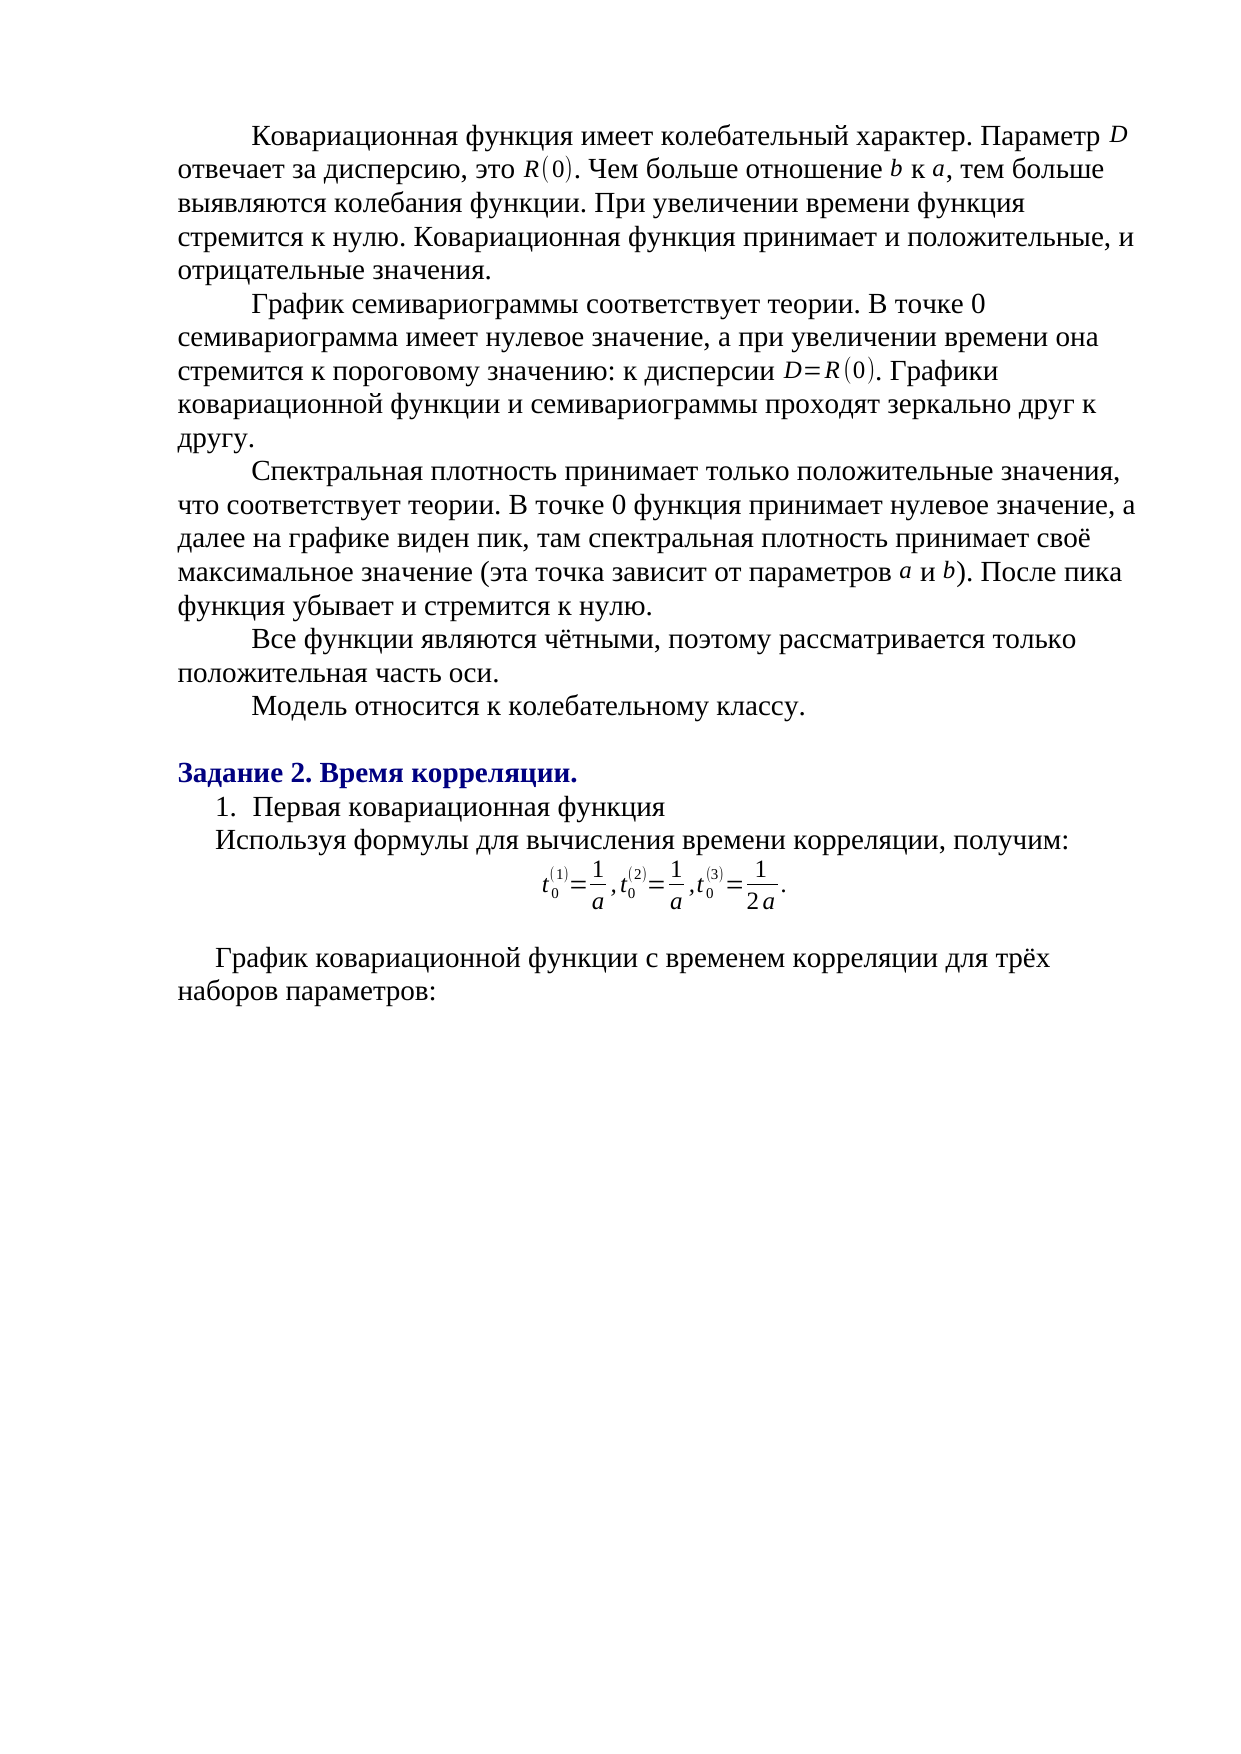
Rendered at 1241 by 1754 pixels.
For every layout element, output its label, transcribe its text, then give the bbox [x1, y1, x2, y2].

text Спектральная плотность принимает только положительные значения, что соответствует теории. В точке 0 функция принимает нулевое значение, а далее на графике виден пик, там спектральная плотность принимает своё максимальное значение (эта точка зависит от параметров и ). После пика функция убывает и стремится к нулю. [177, 453, 1152, 621]
text Все функции являются чётными, поэтому рассматривается только положительная часть оси. [177, 621, 1152, 688]
text Модель относится к колебательному классу. [177, 688, 1152, 722]
text График семивариограммы соответствует теории. В точке 0 семивариограмма имеет нулевое значение, а при увеличении времени она стремится к пороговому значению: к дисперсии . Графики ковариационной функции и семивариограммы проходят зеркально друг к другу. [177, 286, 1152, 453]
text Используя формулы для вычисления времени корреляции, получим: [177, 822, 1152, 856]
text График ковариационной функции с временем корреляции для трёх наборов параметров: [177, 940, 1152, 1007]
text Ковариационная функция имеет колебательный характер. Параметр отвечает за дисперсию, это . Чем больше отношение к , тем больше выявляются колебания функции. При увеличении времени функция стремится к нулю. Ковариационная функция принимает и положительные, и отрицательные значения. [177, 118, 1152, 286]
list Первая ковариационная функция [215, 789, 1152, 822]
text Задание 2. Время корреляции. [177, 755, 1152, 789]
